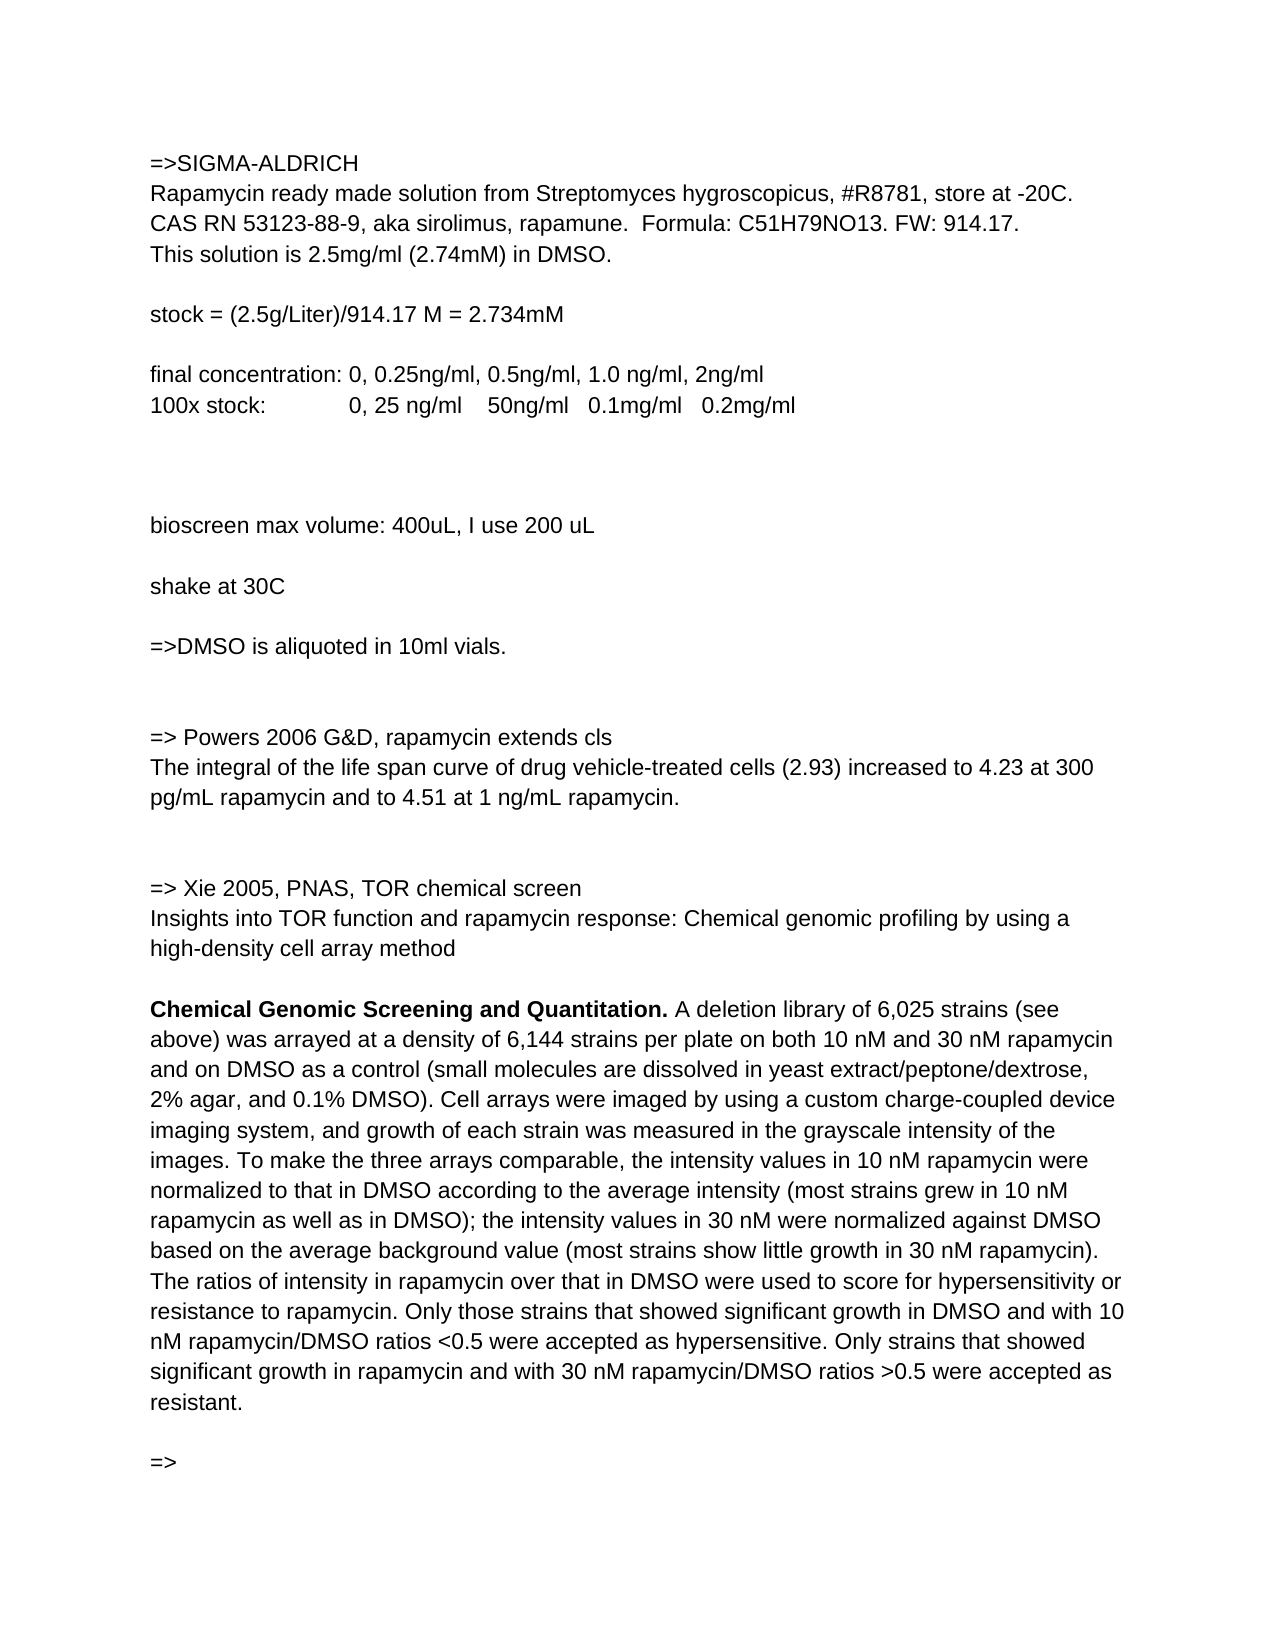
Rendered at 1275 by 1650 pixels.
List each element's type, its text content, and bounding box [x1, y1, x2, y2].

text stock = (2.5g/Liter)/914.17 M = 2.734mM [150, 301, 1125, 327]
text CAS RN 53123-88-9, aka sirolimus, rapamune. Formula: C51H79NO13. FW: 914.17. [150, 210, 1125, 237]
text final concentration: 0, 0.25ng/ml, 0.5ng/ml, 1.0 ng/ml, 2ng/ml [150, 361, 1125, 388]
text bioscreen max volume: 400uL, I use 200 uL [150, 512, 1125, 539]
text This solution is 2.5mg/ml (2.74mM) in DMSO. [150, 241, 1125, 267]
text Chemical Genomic Screening and Quantitation. A deletion library of 6,025 strains (see above) was arrayed at a density of 6,144 strains per plate on both 10 nM and 30 nM rapamycin and on DMSO as a control (small molecules are dissolved in yeast extract/peptone/dextrose, 2% agar, and 0.1% DMSO). Cell arrays were imaged by using a custom charge-coupled device imaging system, and growth of each strain was measured in the grayscale intensity of the images. To make the three arrays comparable, the intensity values in 10 nM rapamycin were normalized to that in DMSO according to the average intensity (most strains grew in 10 nM rapamycin as well as in DMSO); the intensity values in 30 nM were normalized against DMSO based on the average background value (most strains show little growth in 30 nM rapamycin). The ratios of intensity in rapamycin over that in DMSO were used to score for hypersensitivity or resistance to rapamycin. Only those strains that showed significant growth in DMSO and with 10 nM rapamycin/DMSO ratios <0.5 were accepted as hypersensitive. Only strains that showed significant growth in rapamycin and with 30 nM rapamycin/DMSO ratios >0.5 were accepted as resistant. [150, 996, 1125, 1415]
text => [150, 1449, 1125, 1475]
text =>DMSO is aliquoted in 10ml vials. [150, 633, 1125, 660]
text The integral of the life span curve of drug vehicle-treated cells (2.93) increased to 4.23 at 300 pg/mL rapamycin and to 4.51 at 1 ng/mL rapamycin. [150, 754, 1125, 811]
text => Xie 2005, PNAS, TOR chemical screen [150, 875, 1125, 901]
text shake at 30C [150, 573, 1125, 599]
text =>SIGMA-ALDRICH [150, 150, 1125, 176]
text Rapamycin ready made solution from Streptomyces hygroscopicus, #R8781, store at -20C. [150, 180, 1125, 207]
text 100x stock: 0, 25 ng/ml 50ng/ml 0.1mg/ml 0.2mg/ml [150, 392, 1125, 418]
text => Powers 2006 G&D, rapamycin extends cls [150, 724, 1125, 750]
text Insights into TOR function and rapamycin response: Chemical genomic profiling by using a high-density cell array method [150, 905, 1125, 962]
